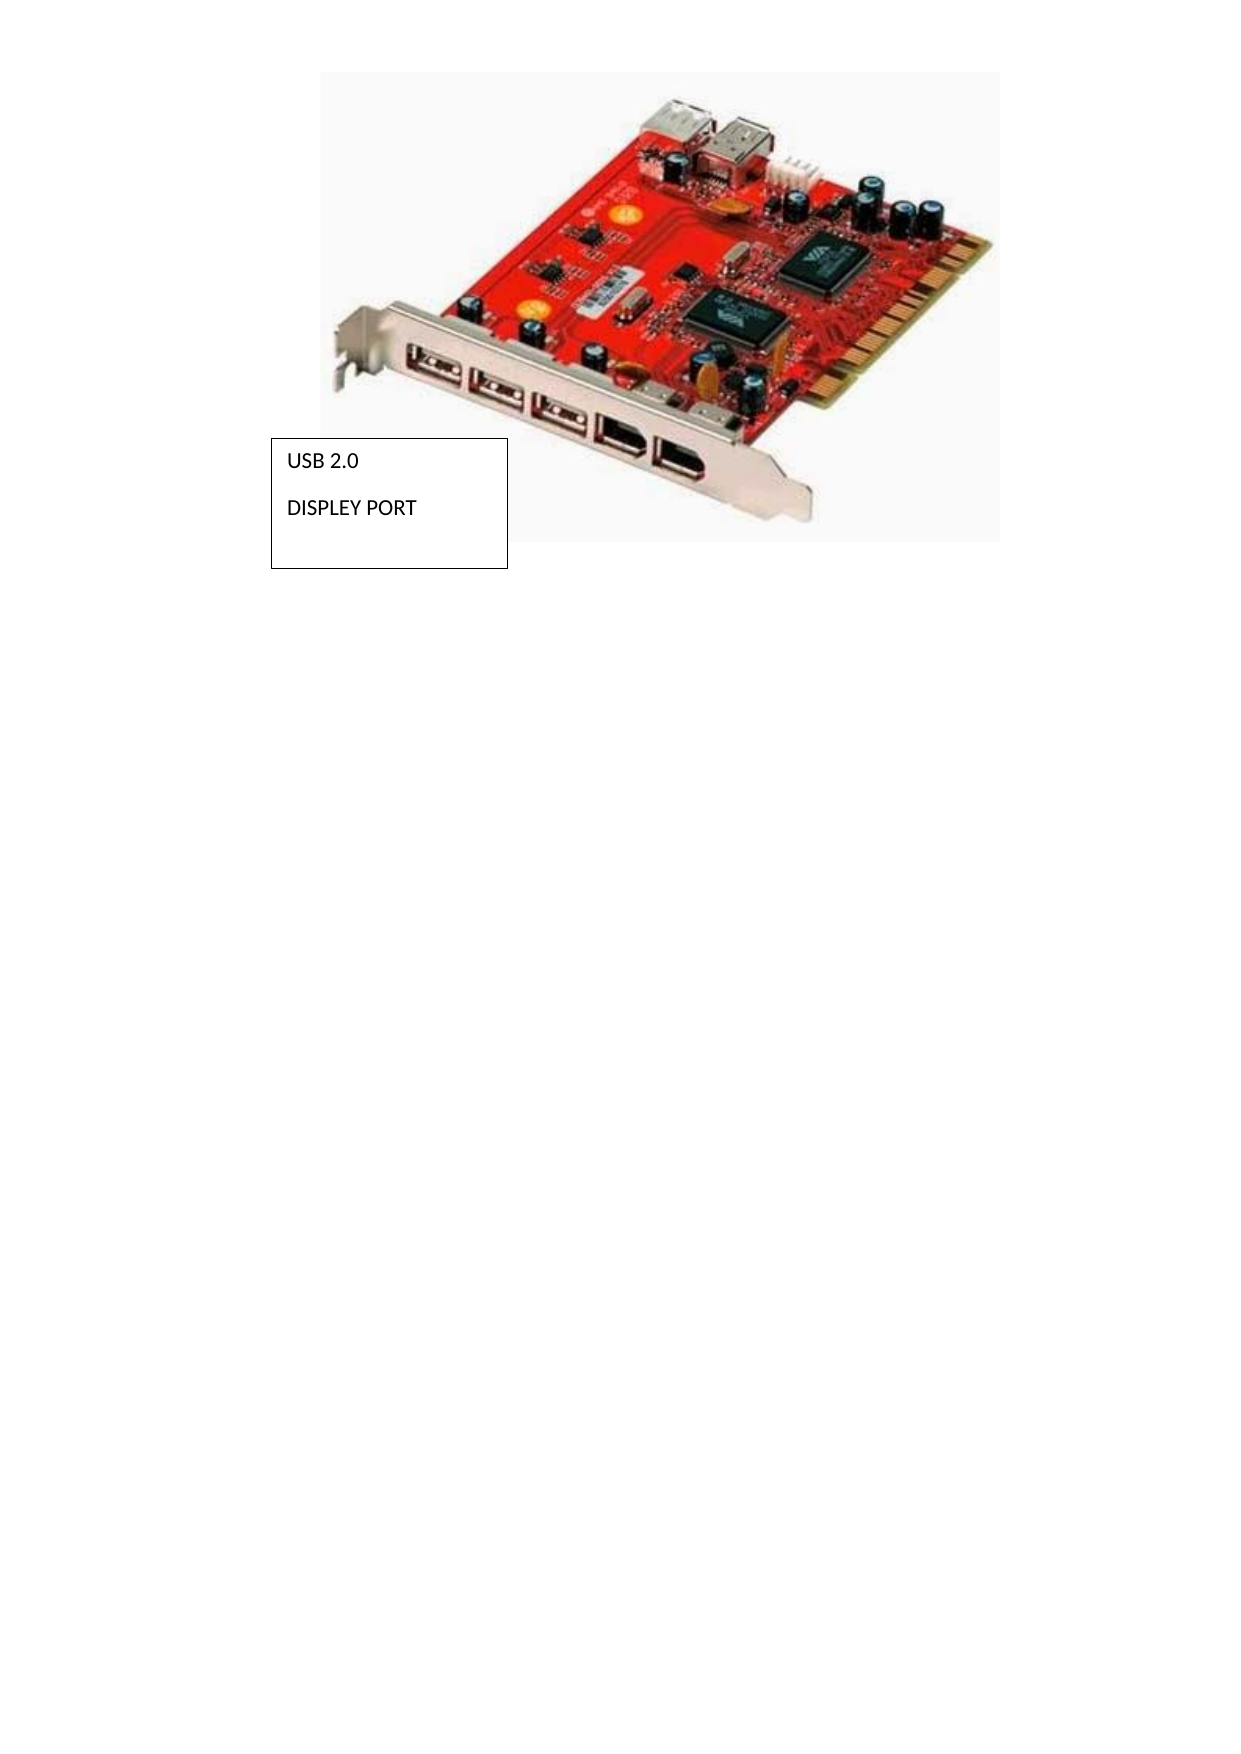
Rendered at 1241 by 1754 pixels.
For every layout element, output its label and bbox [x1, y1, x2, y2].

picture [320, 72, 1000, 542]
